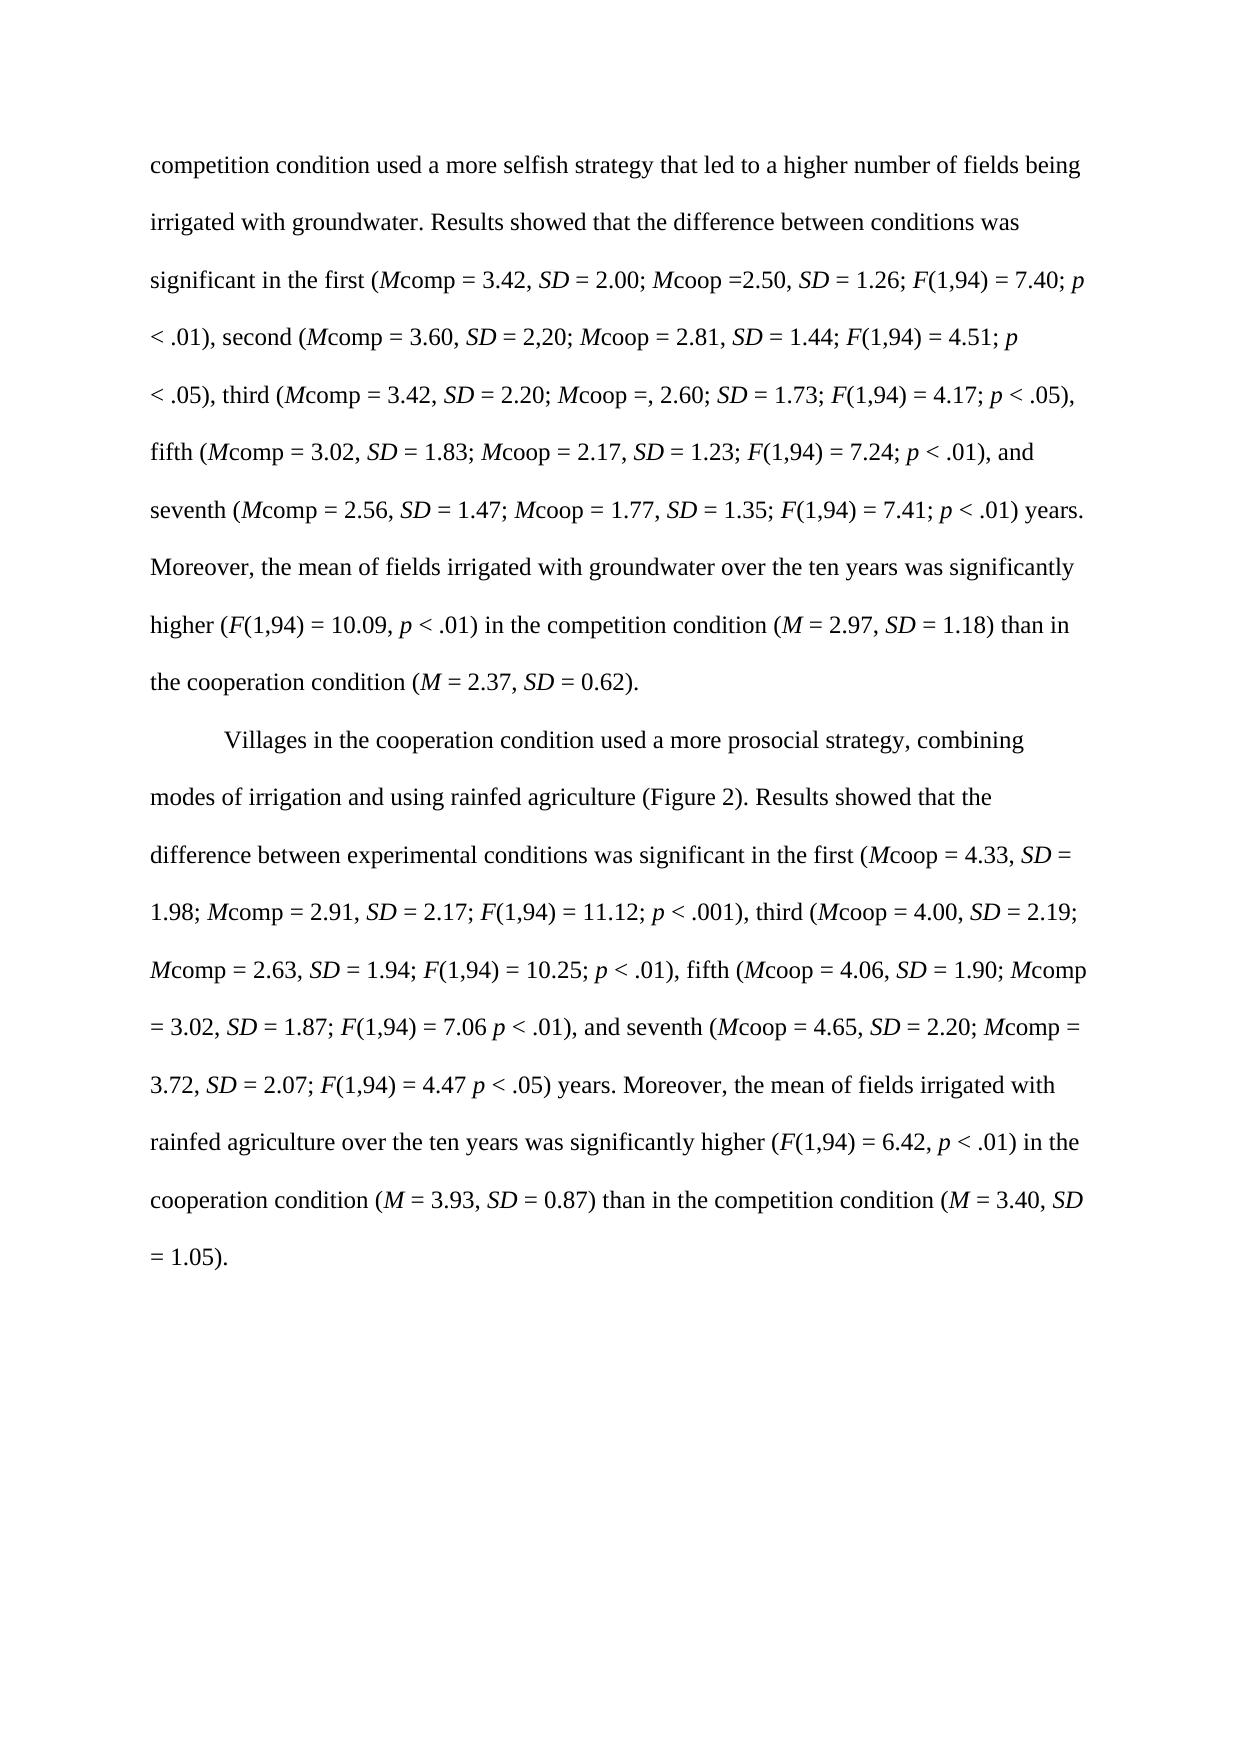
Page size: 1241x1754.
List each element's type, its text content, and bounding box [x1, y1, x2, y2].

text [150, 150, 1090, 696]
text Villages in the cooperation condition used a more prosocial strategy, combining modes of irrigation and using rainfed agriculture (Figure 2). Results showed that the difference between experimental conditions was significant in the first (Mcoop = 4.33, SD = 1.98; Mcomp = 2.91, SD = 2.17; F(1,94) = 11.12; p < .001), third (Mcoop = 4.00, SD = 2.19; Mcomp = 2.63, SD = 1.94; F(1,94) = 10.25; p < .01), fifth (Mcoop = 4.06, SD = 1.90; Mcomp = 3.02, SD = 1.87; F(1,94) = 7.06 p < .01), and seventh (Mcoop = 4.65, SD = 2.20; Mcomp = 3.72, SD = 2.07; F(1,94) = 4.47 p < .05) years. Moreover, the mean of fields irrigated with rainfed agriculture over the ten years was significantly higher (F(1,94) = 6.42, p < .01) in the cooperation condition (M = 3.93, SD = 0.87) than in the competition condition (M = 3.40, SD = 1.05). [150, 725, 1090, 1271]
